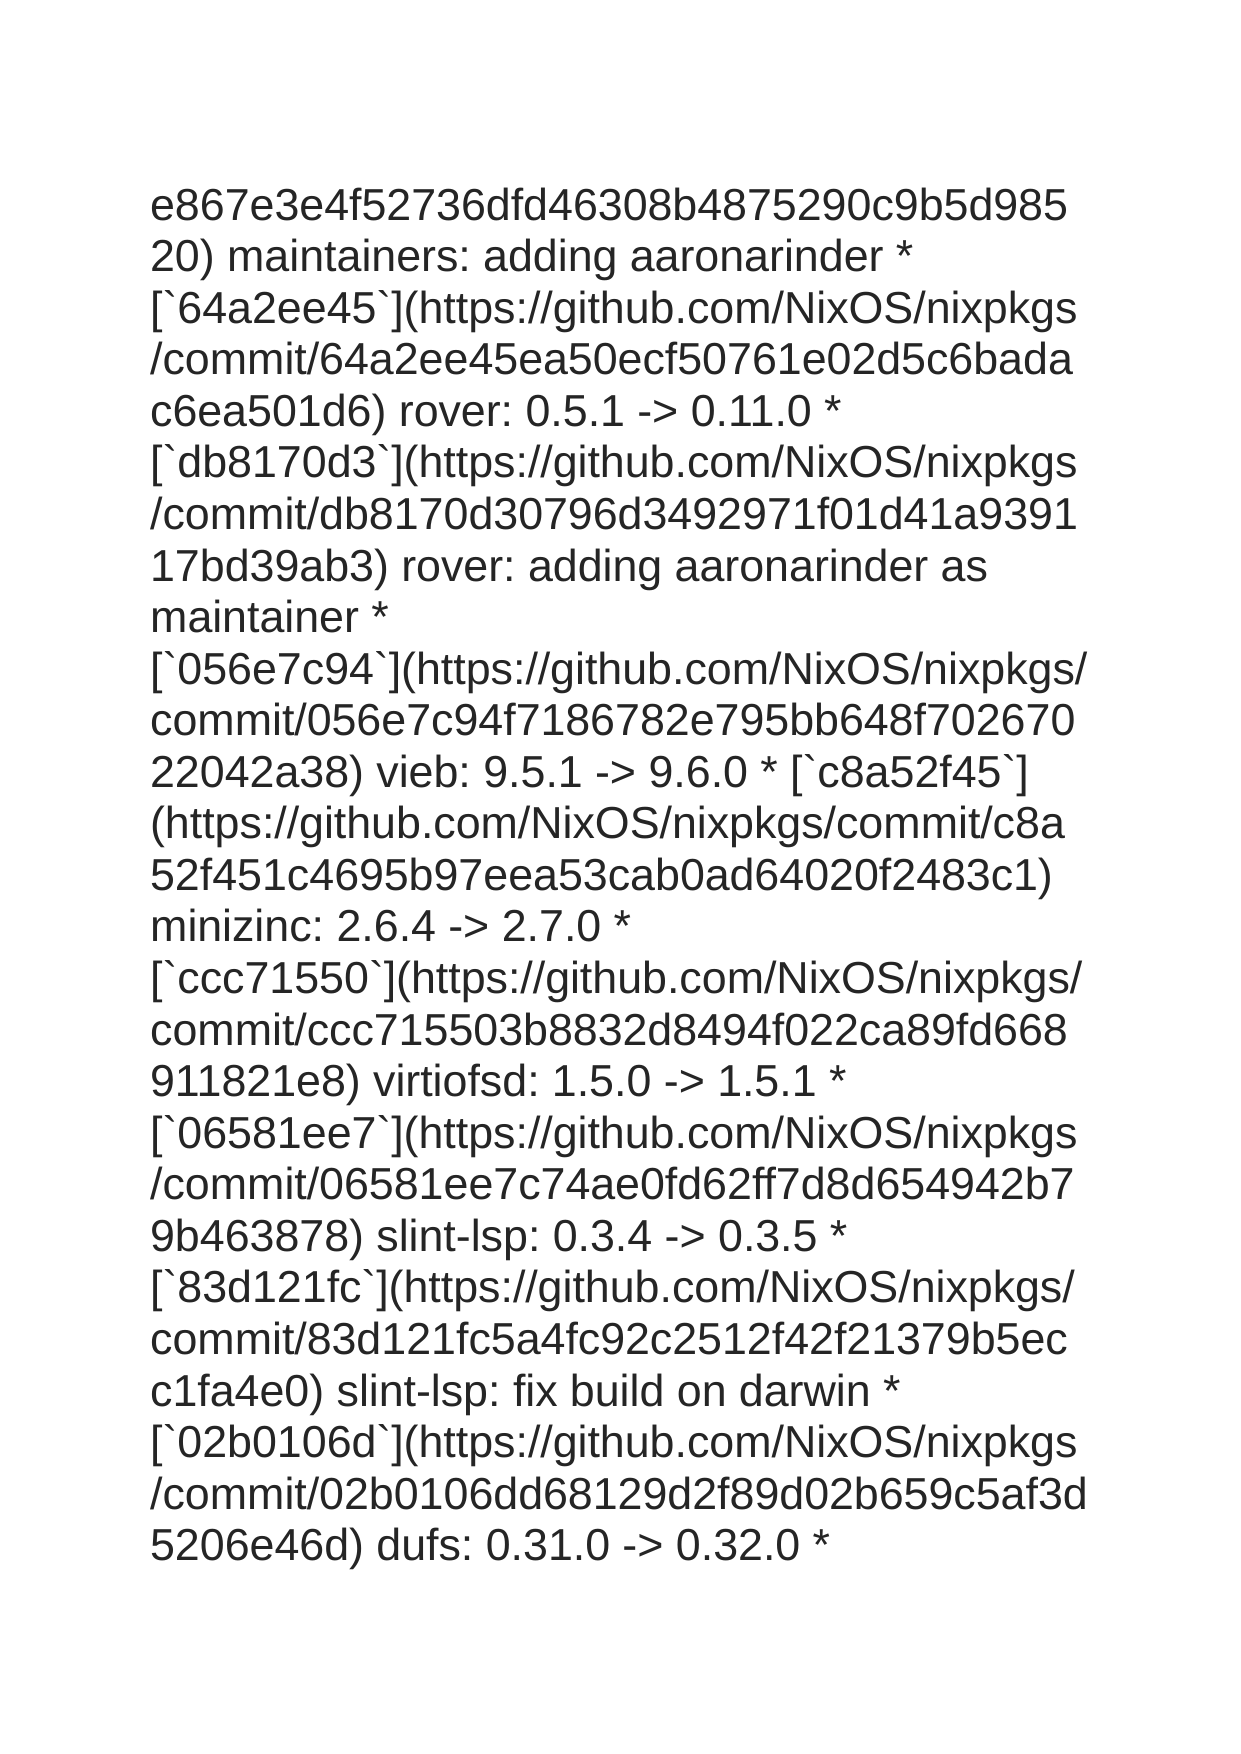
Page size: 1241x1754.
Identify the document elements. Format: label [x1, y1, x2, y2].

text [150, 184, 1090, 1576]
